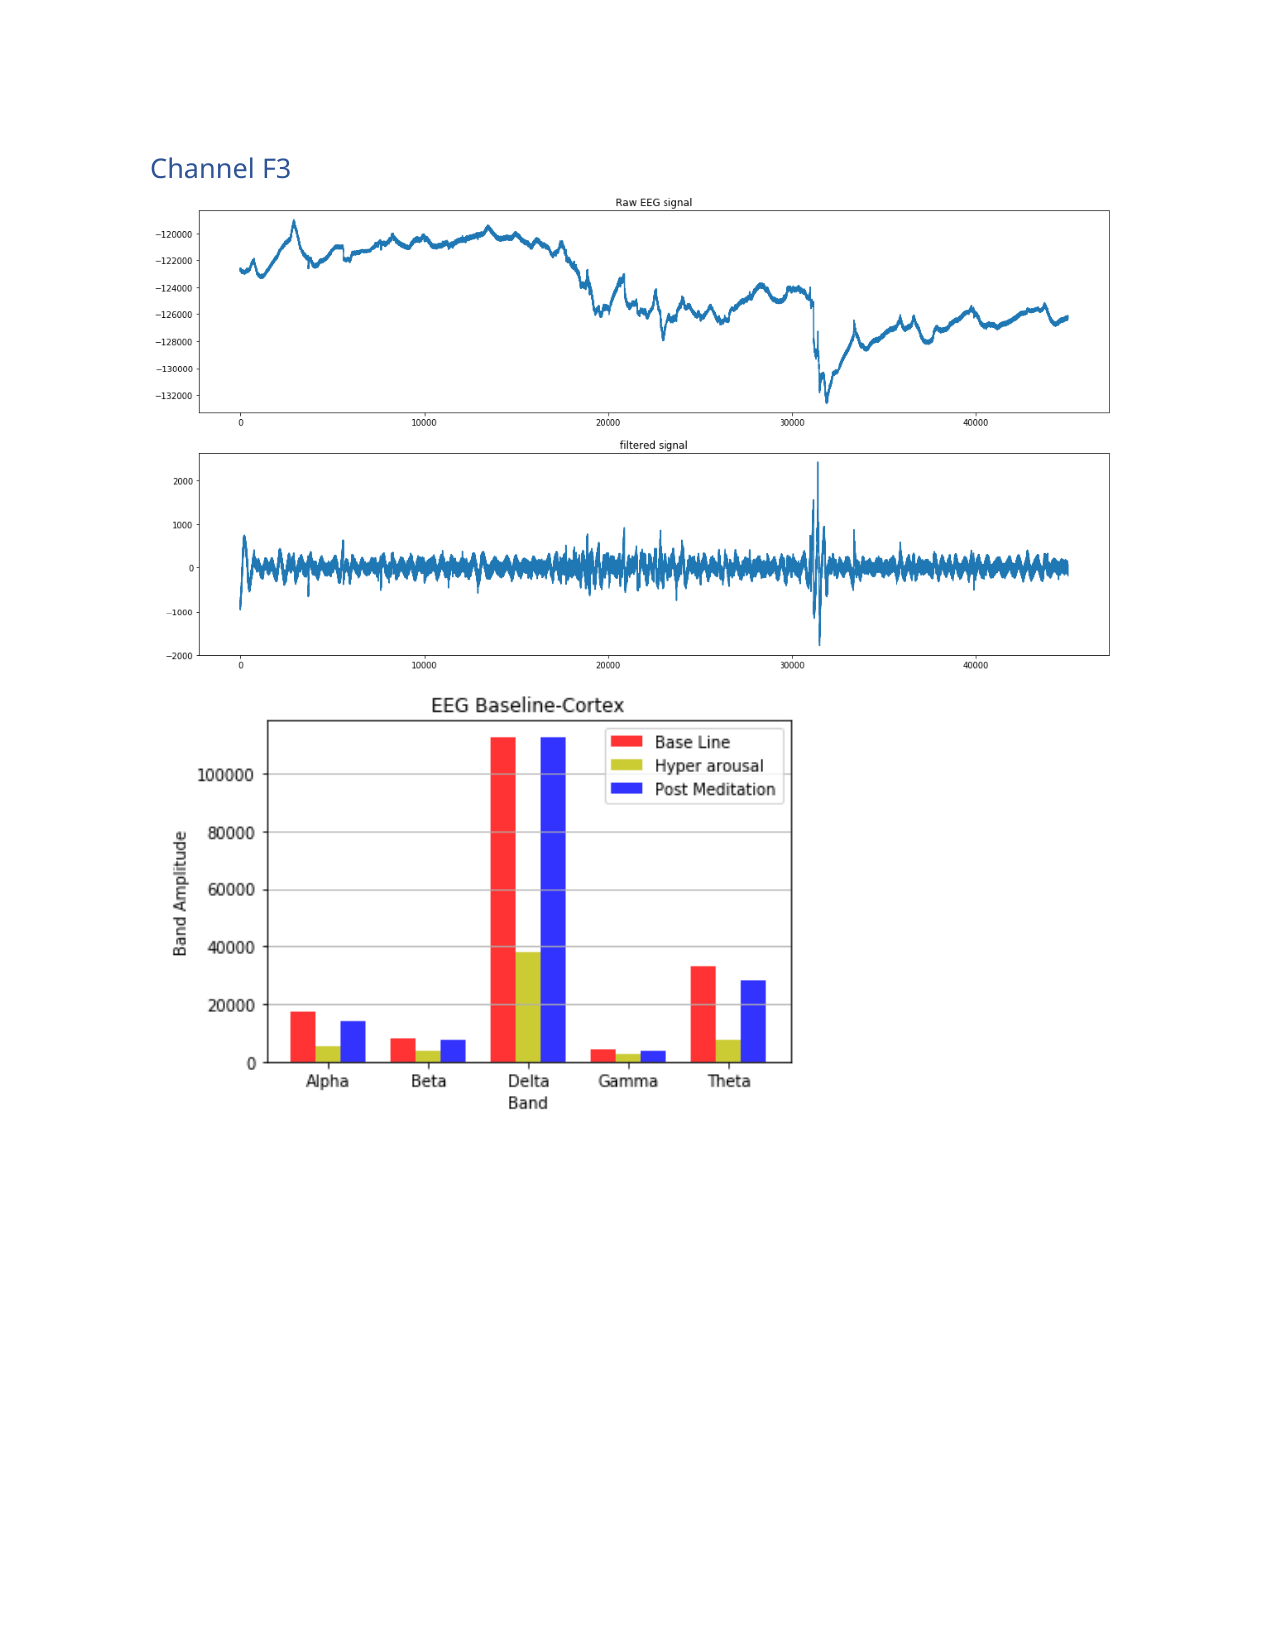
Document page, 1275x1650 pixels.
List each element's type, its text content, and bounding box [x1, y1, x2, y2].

picture [150, 189, 1125, 674]
subtitle Channel F3 [150, 150, 1125, 187]
picture [150, 692, 813, 1117]
